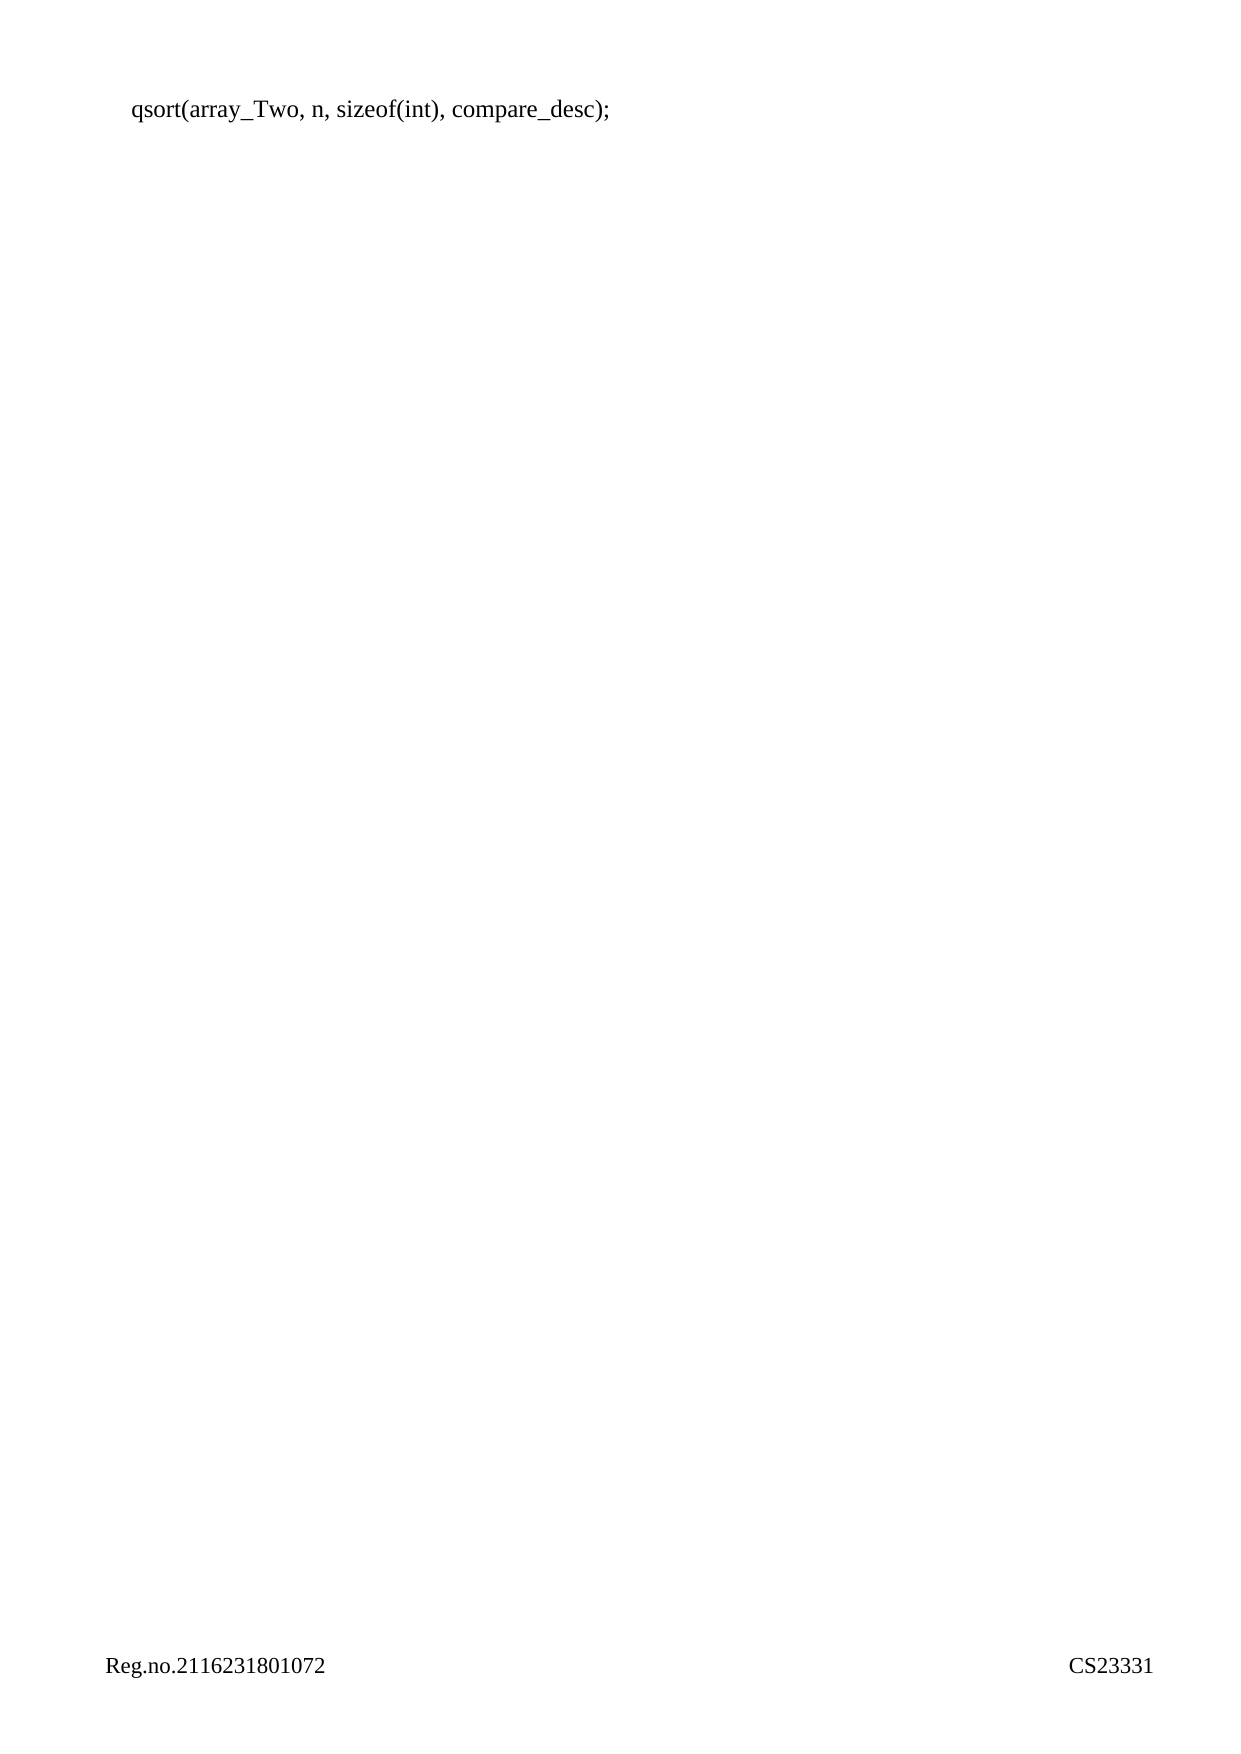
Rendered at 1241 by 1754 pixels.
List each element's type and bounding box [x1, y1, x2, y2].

text [131, 94, 723, 122]
